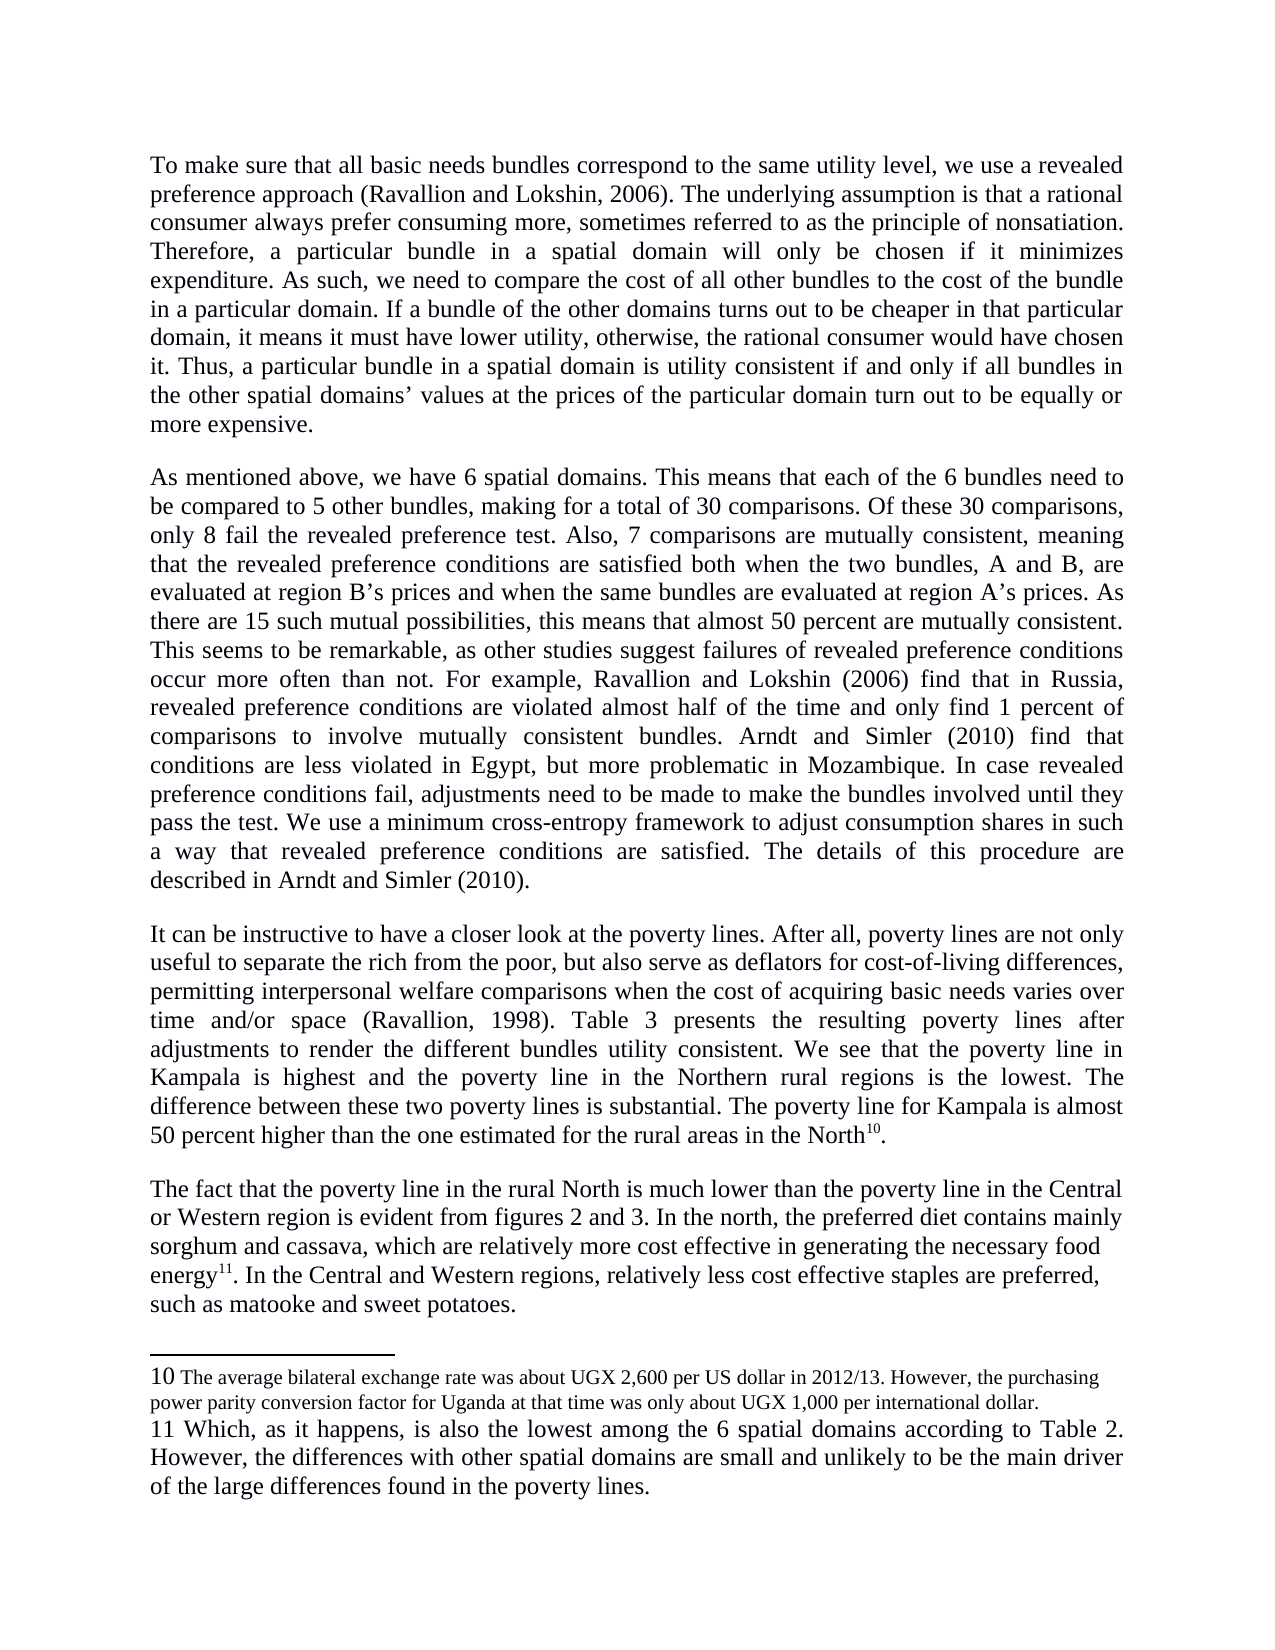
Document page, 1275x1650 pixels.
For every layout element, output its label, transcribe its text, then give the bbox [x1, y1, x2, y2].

text The fact that the poverty line in the rural North is much lower than the poverty line in the Central or Western region is evident from figures 2 and 3. In the north, the preferred diet contains mainly sorghum and cassava, which are relatively more cost effective in generating the necessary food energy. In the Central and Western regions, relatively less cost effective staples are preferred, such as matooke and sweet potatoes. [150, 1174, 1125, 1317]
text As mentioned above, we have 6 spatial domains. This means that each of the 6 bundles need to be compared to 5 other bundles, making for a total of 30 comparisons. Of these 30 comparisons, only 8 fail the revealed preference test. Also, 7 comparisons are mutually consistent, meaning that the revealed preference conditions are satisfied both when the two bundles, A and B, are evaluated at region B’s prices and when the same bundles are evaluated at region A’s prices. As there are 15 such mutual possibilities, this means that almost 50 percent are mutually consistent. This seems to be remarkable, as other studies suggest failures of revealed preference conditions occur more often than not. For example, Ravallion and Lokshin (2006) find that in Russia, revealed preference conditions are violated almost half of the time and only find 1 percent of comparisons to involve mutually consistent bundles. Arndt and Simler (2010) find that conditions are less violated in Egypt, but more problematic in Mozambique. In case revealed preference conditions fail, adjustments need to be made to make the bundles involved until they pass the test. We use a minimum cross-entropy framework to adjust consumption shares in such a way that revealed preference conditions are satisfied. The details of this procedure are described in Arndt and Simler (2010). [150, 462, 1125, 894]
text It can be instructive to have a closer look at the poverty lines. After all, poverty lines are not only useful to separate the rich from the poor, but also serve as deflators for cost-of-living differences, permitting interpersonal welfare comparisons when the cost of acquiring basic needs varies over time and/or space (Ravallion, 1998). Table 3 presents the resulting poverty lines after adjustments to render the different bundles utility consistent. We see that the poverty line in Kampala is highest and the poverty line in the Northern rural regions is the lowest. The difference between these two poverty lines is substantial. The poverty line for Kampala is almost 50 percent higher than the one estimated for the rural areas in the North. [150, 919, 1125, 1149]
text To make sure that all basic needs bundles correspond to the same utility level, we use a revealed preference approach (Ravallion and Lokshin, 2006). The underlying assumption is that a rational consumer always prefer consuming more, sometimes referred to as the principle of nonsatiation. Therefore, a particular bundle in a spatial domain will only be chosen if it minimizes expenditure. As such, we need to compare the cost of all other bundles to the cost of the bundle in a particular domain. If a bundle of the other domains turns out to be cheaper in that particular domain, it means it must have lower utility, otherwise, the rational consumer would have chosen it. Thus, a particular bundle in a spatial domain is utility consistent if and only if all bundles in the other spatial domains’ values at the prices of the particular domain turn out to be equally or more expensive. [150, 150, 1125, 437]
